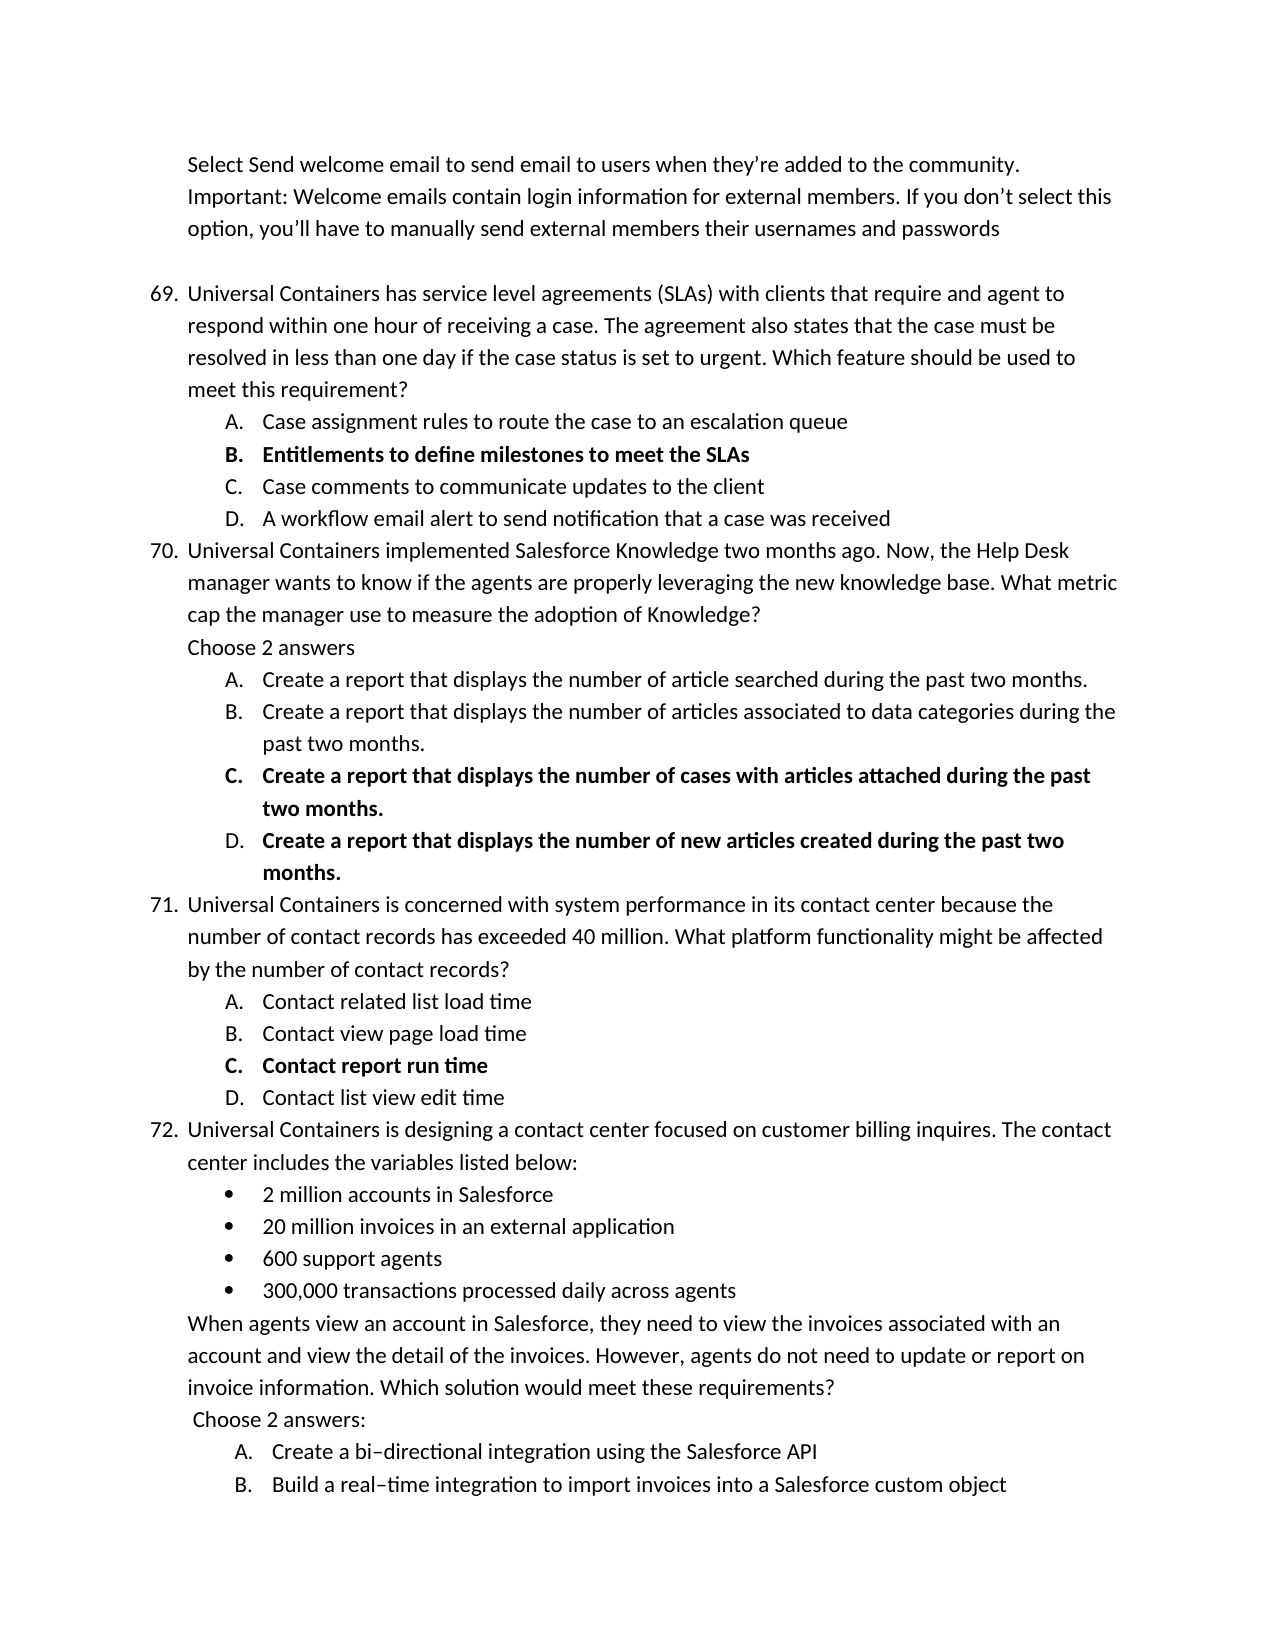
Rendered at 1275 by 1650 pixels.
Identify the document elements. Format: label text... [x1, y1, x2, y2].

list 2 million accounts in Salesforce [225, 1180, 1125, 1208]
list When agents view an account in Salesforce, they need to view the invoices associated with an account and view the detail of the invoices. However, agents do not need to update or report on invoice information. Which solution would meet these requirements? [187, 1309, 1125, 1401]
list Case assignment rules to route the case to an escalation queue [225, 407, 1125, 436]
list Contact report run time [225, 1051, 1125, 1079]
list Create a bi–directional integration using the Salesforce API [234, 1437, 1125, 1466]
list 600 support agents [225, 1244, 1125, 1272]
list Universal Containers is designing a contact center focused on customer billing inquires. The contact center includes the variables listed below: [150, 1116, 1125, 1176]
list Create a report that displays the number of new articles created during the past two months. [225, 826, 1125, 886]
list Contact related list load time [225, 987, 1125, 1015]
list Universal Containers implemented Salesforce Knowledge two months ago. Now, the Help Desk manager wants to know if the agents are properly leveraging the new knowledge base. What metric cap the manager use to measure the adoption of Knowledge? [150, 536, 1125, 629]
list Create a report that displays the number of cases with articles attached during the past two months. [225, 762, 1125, 822]
list Entitlements to define milestones to meet the SLAs [225, 440, 1125, 468]
list A workflow email alert to send notification that a case was received [225, 504, 1125, 532]
list Universal Containers has service level agreements (SLAs) with clients that require and agent to respond within one hour of receiving a case. The agreement also states that the case must be resolved in less than one day if the case status is set to urgent. Which feature should be used to meet this requirement? [150, 279, 1125, 403]
list Universal Containers is concerned with system performance in its contact center because the number of contact records has exceeded 40 million. What platform functionality might be affected by the number of contact records? [150, 890, 1125, 983]
list Create a report that displays the number of article searched during the past two months. [225, 665, 1125, 693]
list Contact view page load time [225, 1019, 1125, 1047]
list Create a report that displays the number of articles associated to data categories during the past two months. [225, 697, 1125, 757]
list Case comments to communicate updates to the client [225, 472, 1125, 500]
list Contact list view edit time [225, 1083, 1125, 1111]
list 300,000 transactions processed daily across agents [225, 1277, 1125, 1304]
list 20 million invoices in an external application [225, 1212, 1125, 1240]
list Build a real–time integration to import invoices into a Salesforce custom object [234, 1470, 1125, 1498]
list Choose 2 answers: [187, 1405, 1125, 1433]
list Choose 2 answers [187, 633, 1125, 661]
list Select Send welcome email to send email to users when they’re added to the community. Important: Welcome emails contain login information for external members. If you don’t select this option, you’ll have to manually send external members their usernames and passwords [187, 150, 1125, 242]
